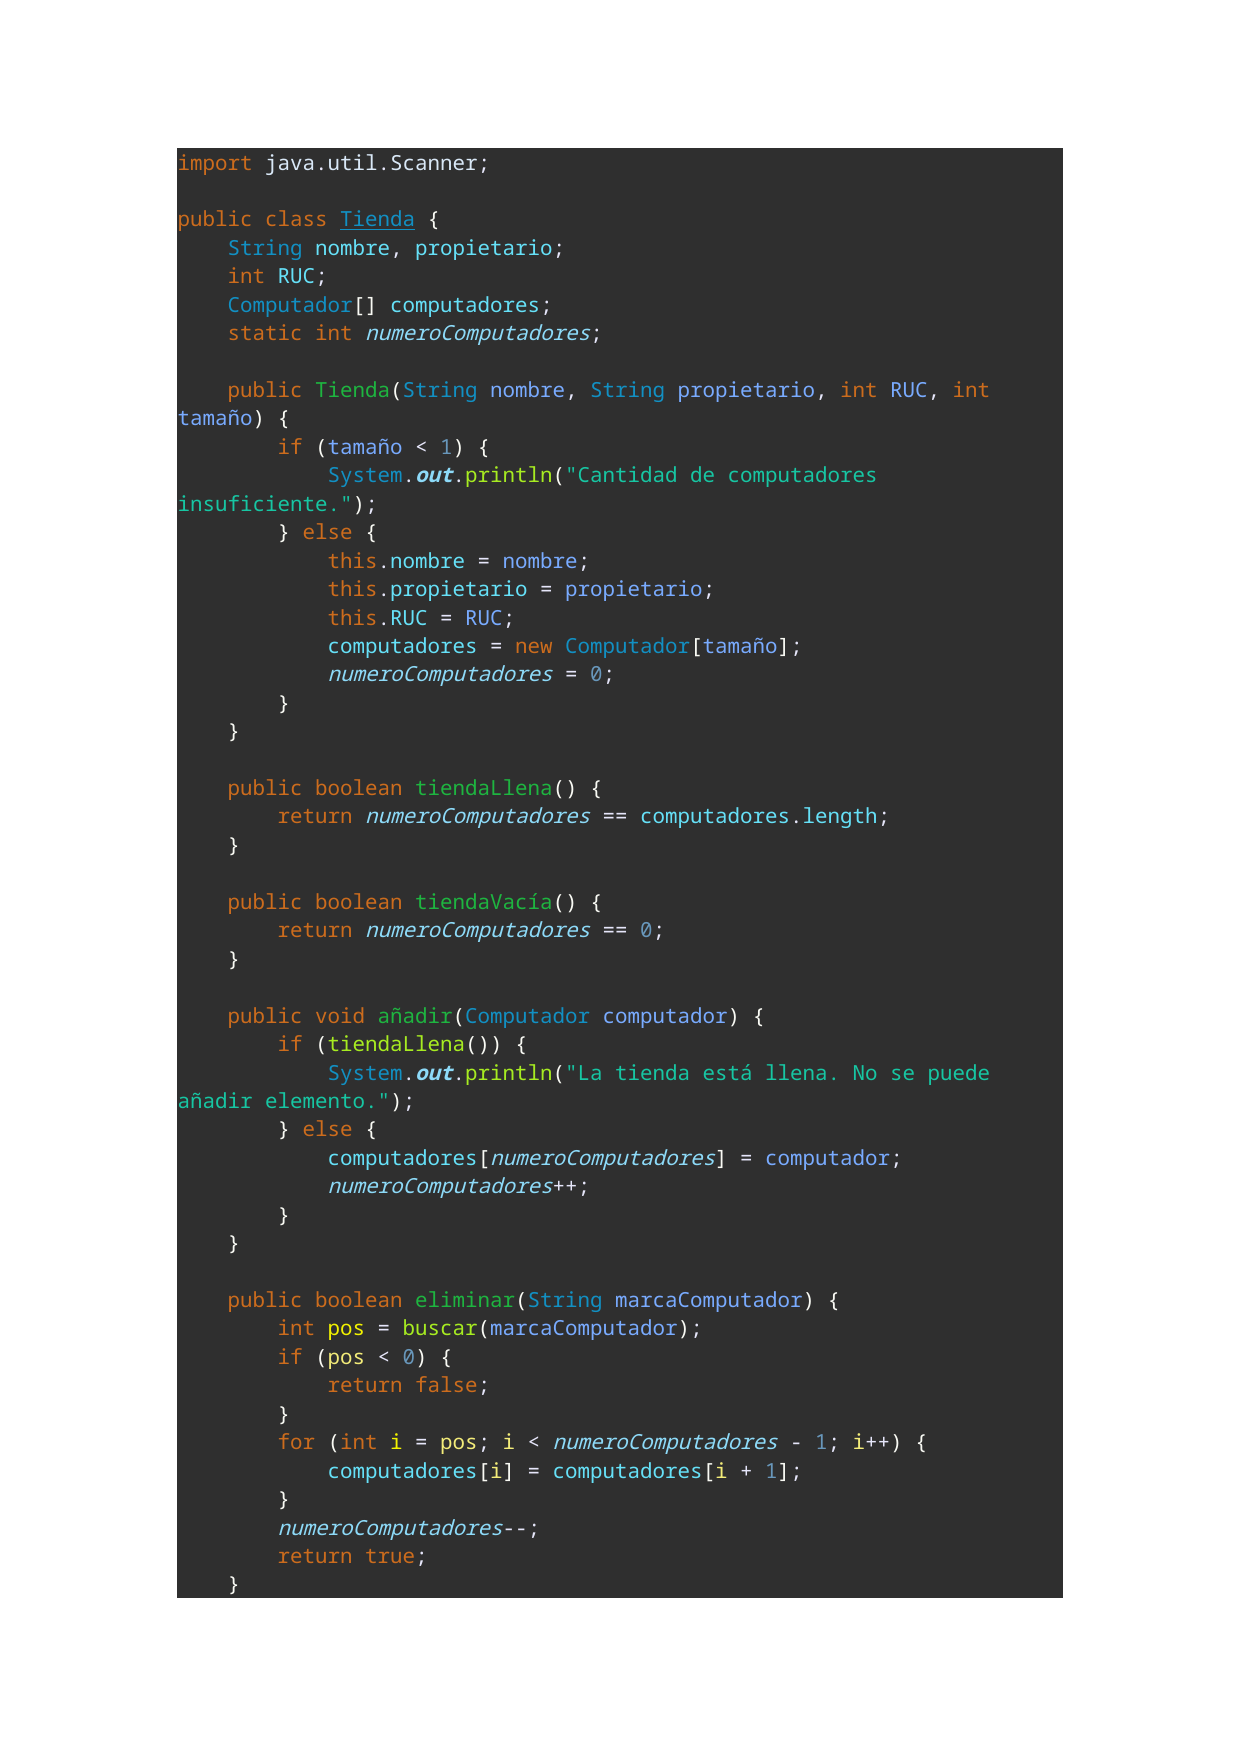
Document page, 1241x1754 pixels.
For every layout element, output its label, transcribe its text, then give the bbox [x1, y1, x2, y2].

text } [177, 688, 1063, 716]
text } [177, 1228, 1063, 1257]
text public void añadir(Computador computador) { [177, 1001, 1063, 1029]
text for (int i = pos; i < numeroComputadores - 1; i++) { [177, 1427, 1063, 1456]
text } [177, 716, 1063, 745]
text numeroComputadores++; [177, 1171, 1063, 1200]
text this.RUC = RUC; [177, 603, 1063, 631]
text String nombre, propietario; [177, 233, 1063, 261]
text } else { [177, 1114, 1063, 1143]
text } [177, 1399, 1063, 1427]
text int pos = buscar(marcaComputador); [177, 1313, 1063, 1342]
text if (tamaño < 1) { [177, 432, 1063, 460]
text } [177, 1569, 1063, 1598]
text } else { [177, 517, 1063, 546]
text } [177, 830, 1063, 858]
text import java.util.Scanner; [177, 148, 1063, 176]
text return true; [177, 1541, 1063, 1569]
text int RUC; [177, 261, 1063, 290]
text this.propietario = propietario; [177, 574, 1063, 603]
text if (pos < 0) { [177, 1342, 1063, 1370]
text public Tienda(String nombre, String propietario, int RUC, int tamaño) { [177, 375, 1063, 432]
text computadores[i] = computadores[i + 1]; [177, 1456, 1063, 1484]
text return numeroComputadores == 0; [177, 915, 1063, 944]
text computadores = new Computador[tamaño]; [177, 631, 1063, 659]
text numeroComputadores--; [177, 1513, 1063, 1541]
text public boolean tiendaVacía() { [177, 887, 1063, 915]
text return false; [177, 1370, 1063, 1399]
text public class Tienda { [177, 204, 1063, 233]
text if (tiendaLlena()) { [177, 1029, 1063, 1058]
text } [177, 1484, 1063, 1513]
text numeroComputadores = 0; [177, 659, 1063, 688]
text return numeroComputadores == computadores.length; [177, 802, 1063, 830]
text this.nombre = nombre; [177, 546, 1063, 574]
text public boolean tiendaLlena() { [177, 773, 1063, 802]
text } [177, 944, 1063, 972]
text } [177, 1200, 1063, 1228]
text static int numeroComputadores; [177, 318, 1063, 347]
text Computador[] computadores; [177, 290, 1063, 318]
text computadores[numeroComputadores] = computador; [177, 1143, 1063, 1171]
text System.out.println("Cantidad de computadores insuficiente."); [177, 460, 1063, 517]
text System.out.println("La tienda está llena. No se puede añadir elemento."); [177, 1058, 1063, 1114]
text public boolean eliminar(String marcaComputador) { [177, 1285, 1063, 1313]
